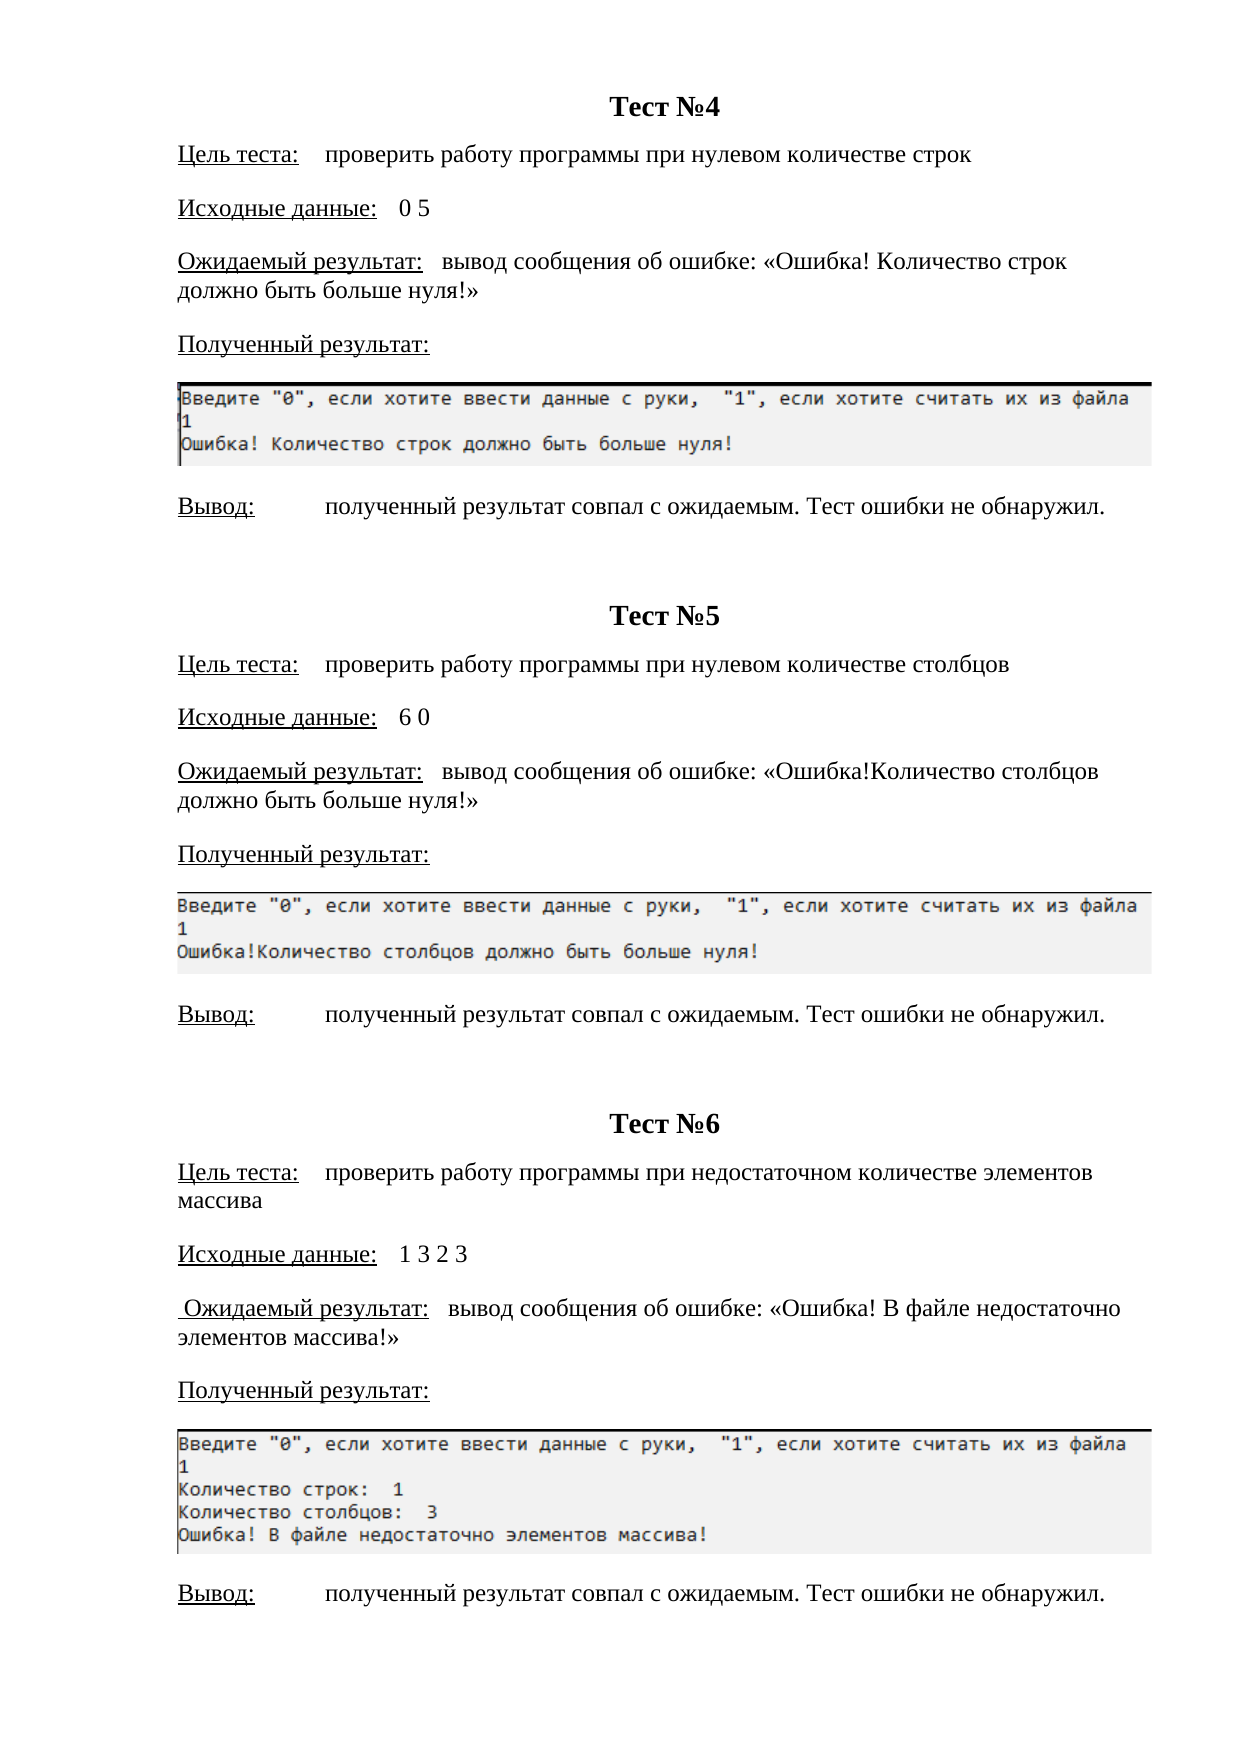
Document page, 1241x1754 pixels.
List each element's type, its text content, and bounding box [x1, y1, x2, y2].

text Вывод: полученный результат совпал с ожидаемым. Тест ошибки не обнаружил. [177, 1578, 1152, 1607]
picture [177, 1429, 1152, 1554]
text Цель теста: проверить работу программы при нулевом количестве строк [177, 139, 1152, 168]
picture [177, 892, 1152, 974]
text Исходные данные: 0 5 [177, 193, 1152, 221]
text Полученный результат: [177, 329, 1152, 358]
text Полученный результат: [177, 839, 1152, 867]
text Исходные данные: 1 3 2 3 [177, 1239, 1152, 1268]
text Ожидаемый результат: вывод сообщения об ошибке: «Ошибка! Количество строк должно быть больше нуля!» [177, 246, 1152, 304]
text Тест №6 [177, 1106, 1152, 1140]
picture [177, 382, 1152, 466]
text Исходные данные: 6 0 [177, 702, 1152, 731]
text Цель теста: проверить работу программы при нулевом количестве столбцов [177, 649, 1152, 677]
text Цель теста: проверить работу программы при недостаточном количестве элементов массива [177, 1157, 1152, 1214]
text Ожидаемый результат: вывод сообщения об ошибке: «Ошибка!Количество столбцов должно быть больше нуля!» [177, 756, 1152, 814]
text Вывод: полученный результат совпал с ожидаемым. Тест ошибки не обнаружил. [177, 999, 1152, 1028]
text Тест №4 [177, 89, 1152, 122]
text Вывод: полученный результат совпал с ожидаемым. Тест ошибки не обнаружил. [177, 491, 1152, 520]
text Ожидаемый результат: вывод сообщения об ошибке: «Ошибка! В файле недостаточно элементов массива!» [177, 1293, 1152, 1351]
text Полученный результат: [177, 1376, 1152, 1404]
text Тест №5 [177, 598, 1152, 632]
